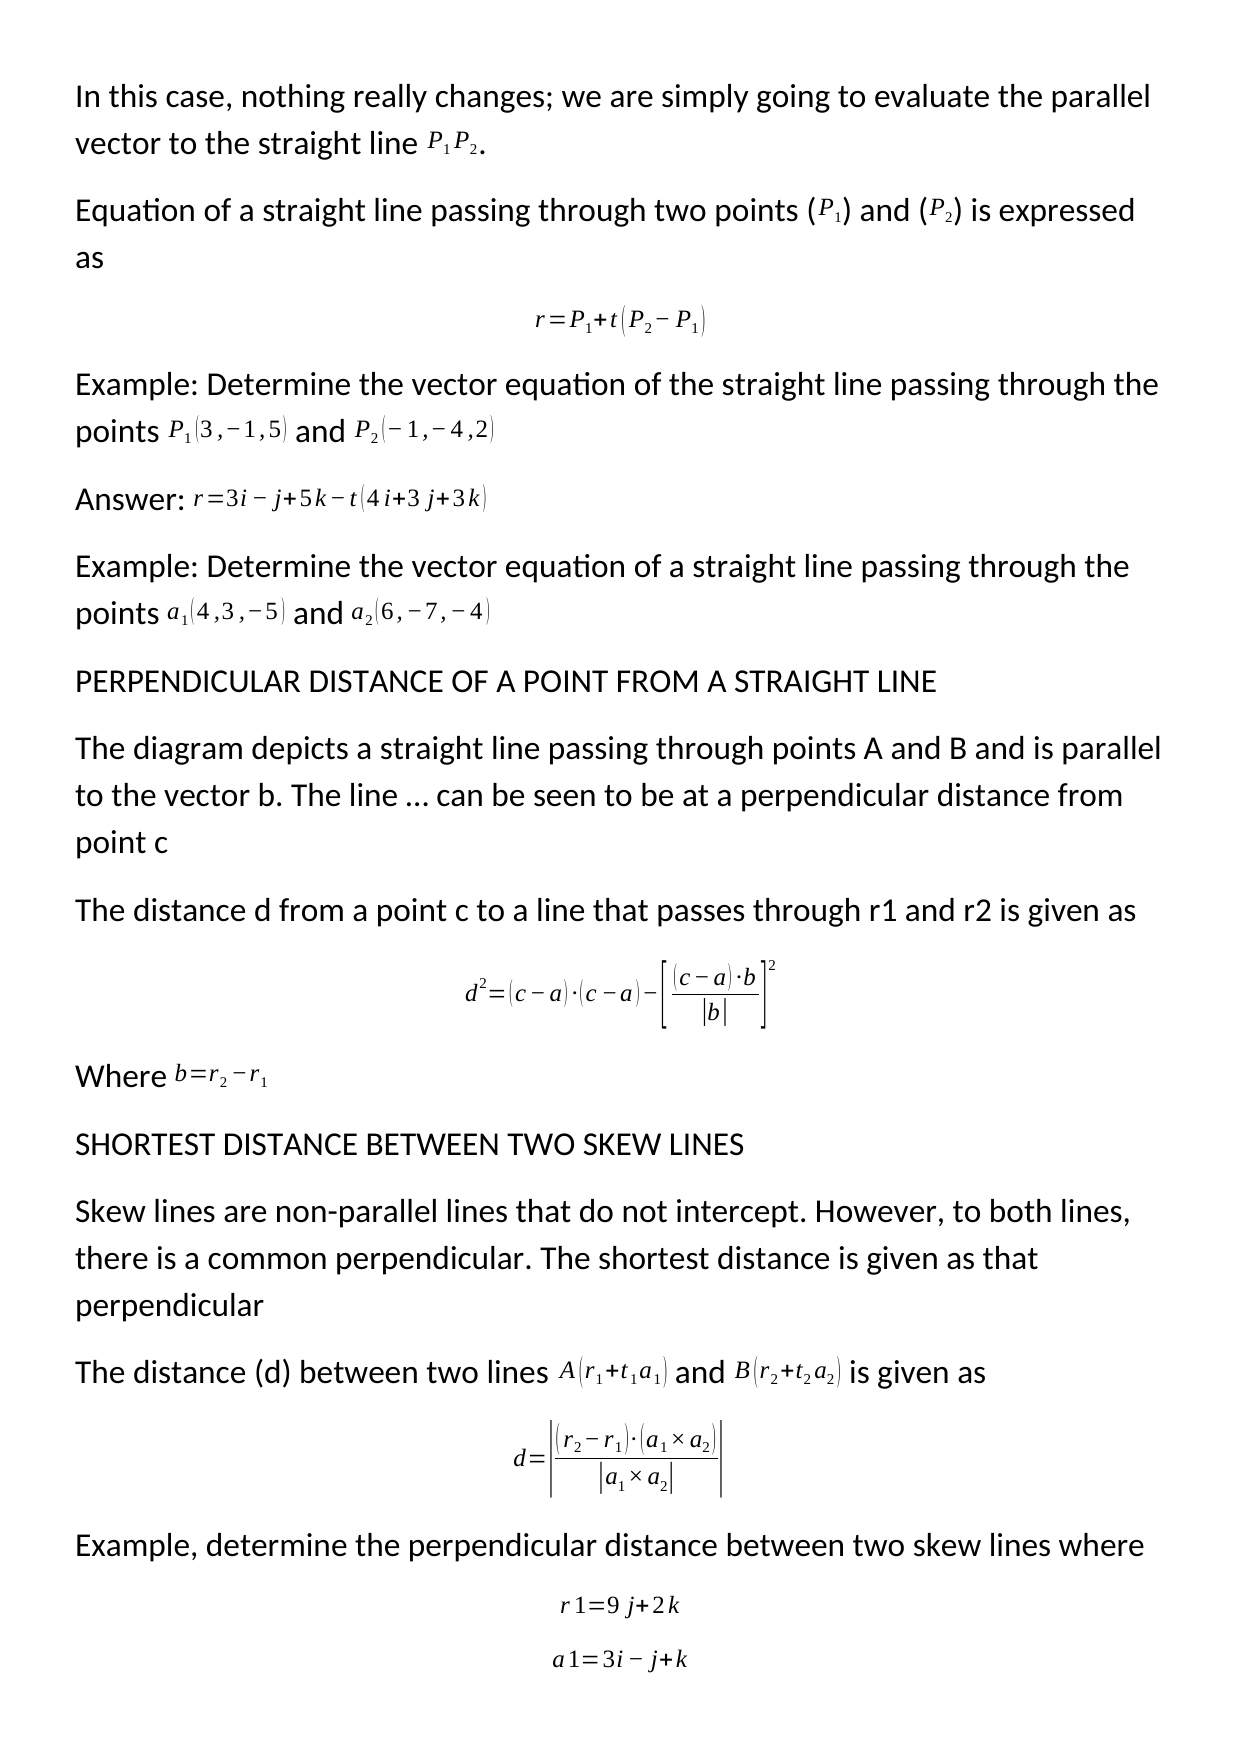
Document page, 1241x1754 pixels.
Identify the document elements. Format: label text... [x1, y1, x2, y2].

text Where [75, 1055, 1165, 1096]
text Skew lines are non-parallel lines that do not intercept. However, to both lines, there is a common perpendicular. The shortest distance is given as that perpendicular [75, 1190, 1165, 1325]
text PERPENDICULAR DISTANCE OF A POINT FROM A STRAIGHT LINE [75, 660, 1165, 701]
text The distance (d) between two lines and is given as [75, 1352, 1165, 1392]
text The diagram depicts a straight line passing through points A and B and is parallel to the vector b. The line … can be seen to be at a perpendicular distance from point c [75, 727, 1165, 862]
text The distance d from a point c to a line that passes through r1 and r2 is given as [75, 888, 1165, 929]
text Equation of a straight line passing through two points () and () is expressed as [75, 189, 1165, 277]
text Answer: [75, 478, 1165, 518]
text Example, determine the perpendicular distance between two skew lines where [75, 1524, 1165, 1565]
text Example: Determine the vector equation of a straight line passing through the points and [75, 545, 1165, 633]
text Example: Determine the vector equation of the straight line passing through the points and [75, 363, 1165, 451]
text SHORTEST DISTANCE BETWEEN TWO SKEW LINES [75, 1123, 1165, 1163]
text In this case, nothing really changes; we are simply going to evaluate the parallel vector to the straight line . [75, 75, 1165, 162]
